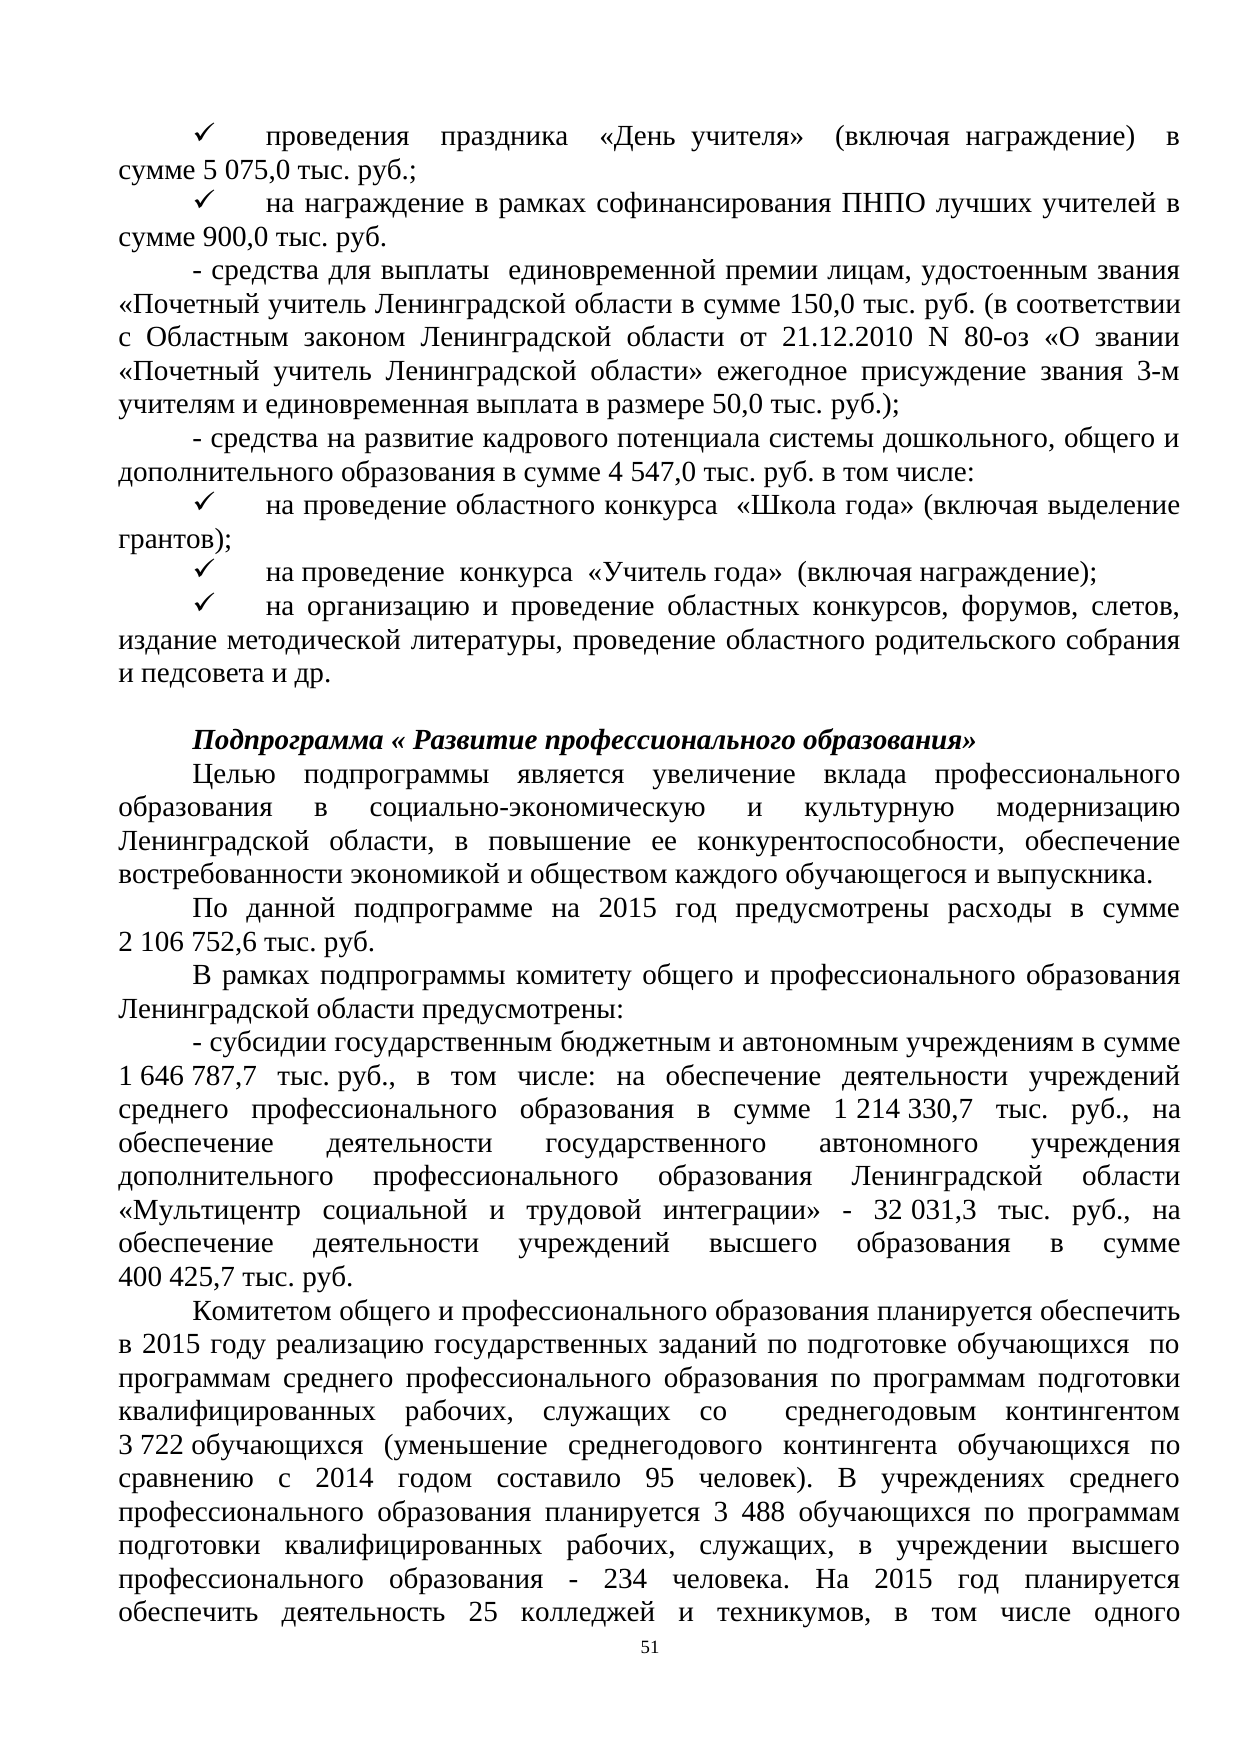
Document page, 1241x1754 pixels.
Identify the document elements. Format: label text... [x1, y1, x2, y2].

text - субсидии государственным бюджетным и автономным учреждениям в сумме 1 646 787,7 тыс. руб., в том числе: на обеспечение деятельности учреждений среднего профессионального образования в сумме 1 214 330,7 тыс. руб., на обеспечение деятельности государственного автономного учреждения дополнительного профессионального образования Ленинградской области «Мультицентр социальной и трудовой интеграции» - 32 031,3 тыс. руб., на обеспечение деятельности учреждений высшего образования в сумме 400 425,7 тыс. руб. [118, 1024, 1181, 1293]
text - средства для выплаты единовременной премии лицам, удостоенным звания «Почетный учитель Ленинградской области в сумме 150,0 тыс. руб. (в соответствии с Областным законом Ленинградской области от 21.12.2010 N 80-оз «О звании «Почетный учитель Ленинградской области» ежегодное присуждение звания 3-м учителям и единовременная выплата в размере 50,0 тыс. руб.); [118, 252, 1181, 420]
text В рамках подпрограммы комитету общего и профессионального образования Ленинградской области предусмотрены: [118, 957, 1181, 1024]
text - средства на развитие кадрового потенциала системы дошкольного, общего и дополнительного образования в сумме 4 547,0 тыс. руб. в том числе: [118, 420, 1181, 487]
list на проведение областного конкурса «Школа года» (включая выделение грантов); [118, 487, 1181, 554]
list на награждение в рамках софинансирования ПНПО лучших учителей в сумме 900,0 тыс. руб. [118, 185, 1181, 252]
list на проведение конкурса «Учитель года» (включая награждение); [118, 554, 1181, 588]
text Подпрограмма « Развитие профессионального образования» [118, 722, 1181, 756]
text По данной подпрограмме на 2015 год предусмотрены расходы в сумме 2 106 752,6 тыс. руб. [118, 890, 1181, 957]
text Целью подпрограммы является увеличение вклада профессионального образования в социально-экономическую и культурную модернизацию Ленинградской области, в повышение ее конкурентоспособности, обеспечение востребованности экономикой и обществом каждого обучающегося и выпускника. [118, 756, 1181, 890]
list проведения праздника «День учителя» (включая награждение) в сумме 5 075,0 тыс. руб.; [118, 118, 1181, 185]
list на организацию и проведение областных конкурсов, форумов, слетов, издание методической литературы, проведение областного родительского собрания и педсовета и др. [118, 588, 1181, 689]
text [118, 1293, 1181, 1628]
